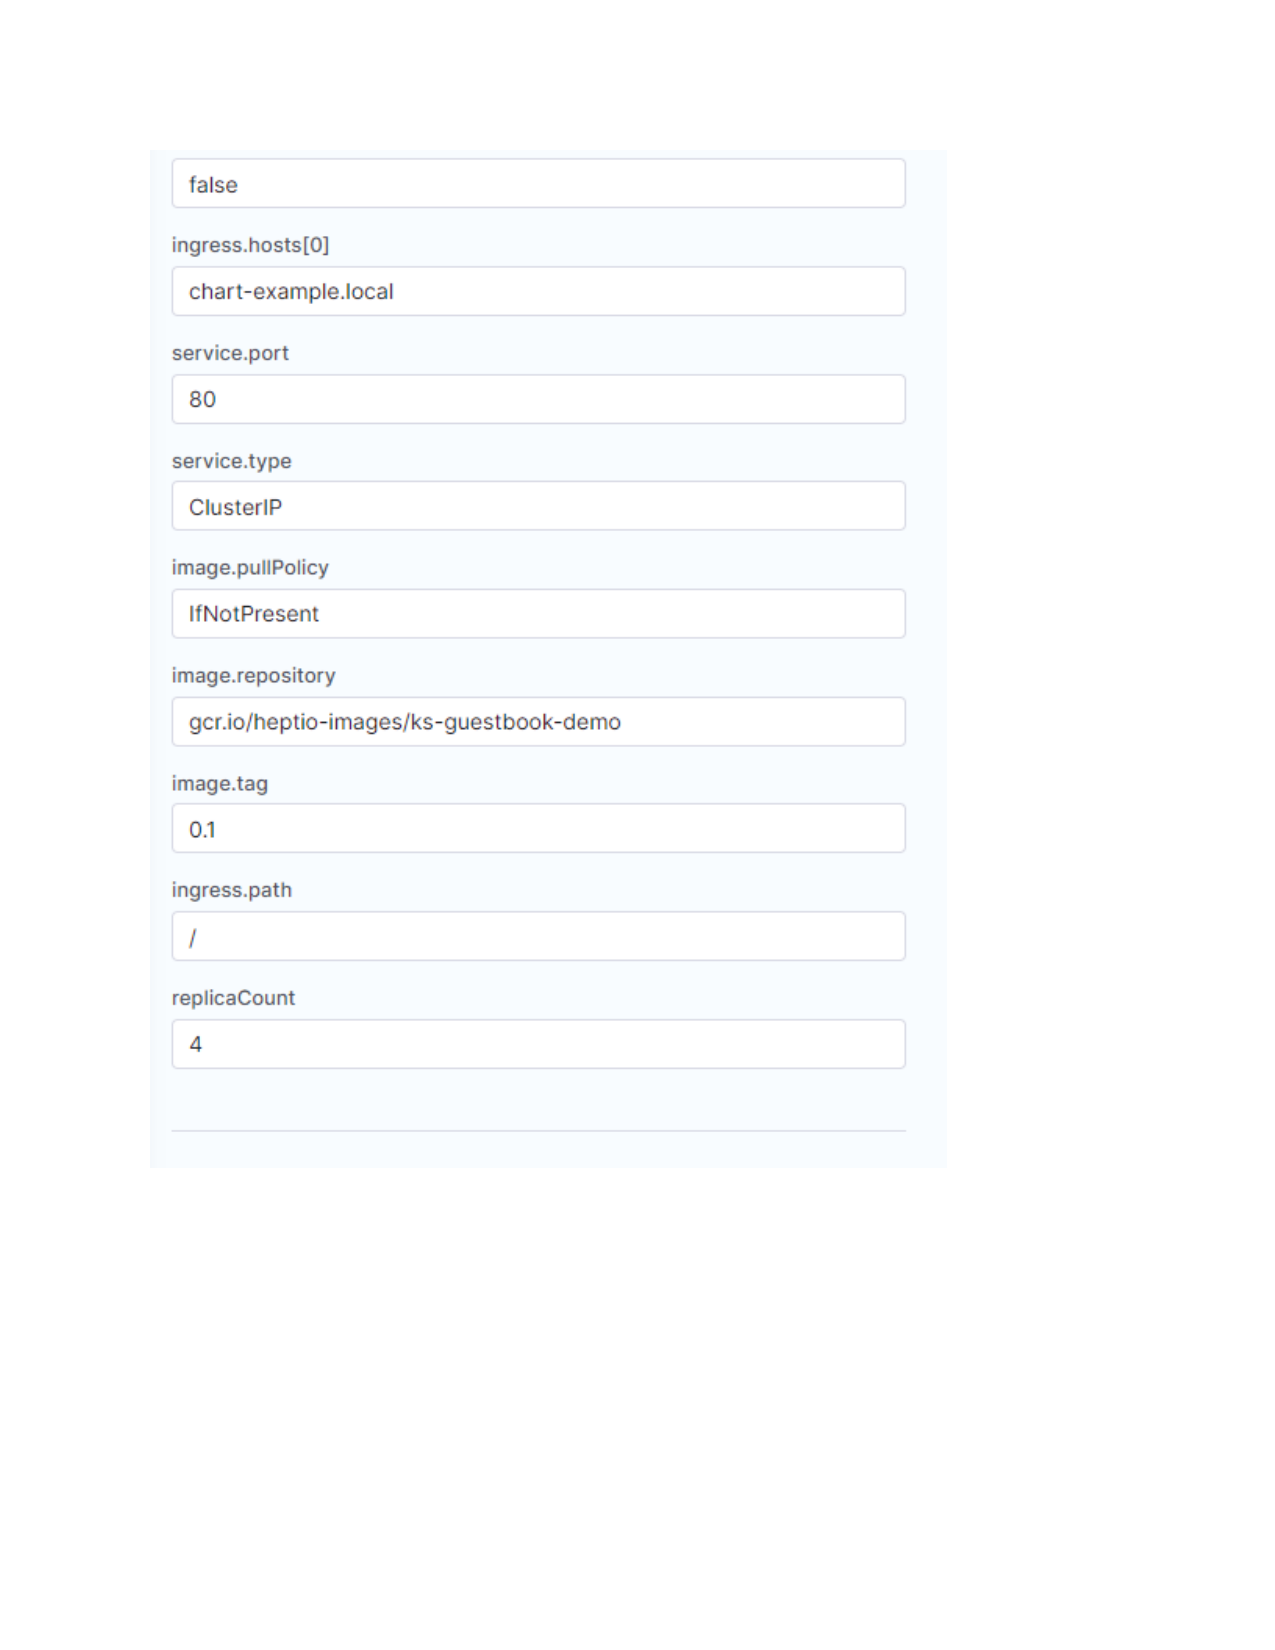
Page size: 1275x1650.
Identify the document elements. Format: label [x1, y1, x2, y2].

picture [150, 150, 947, 1168]
